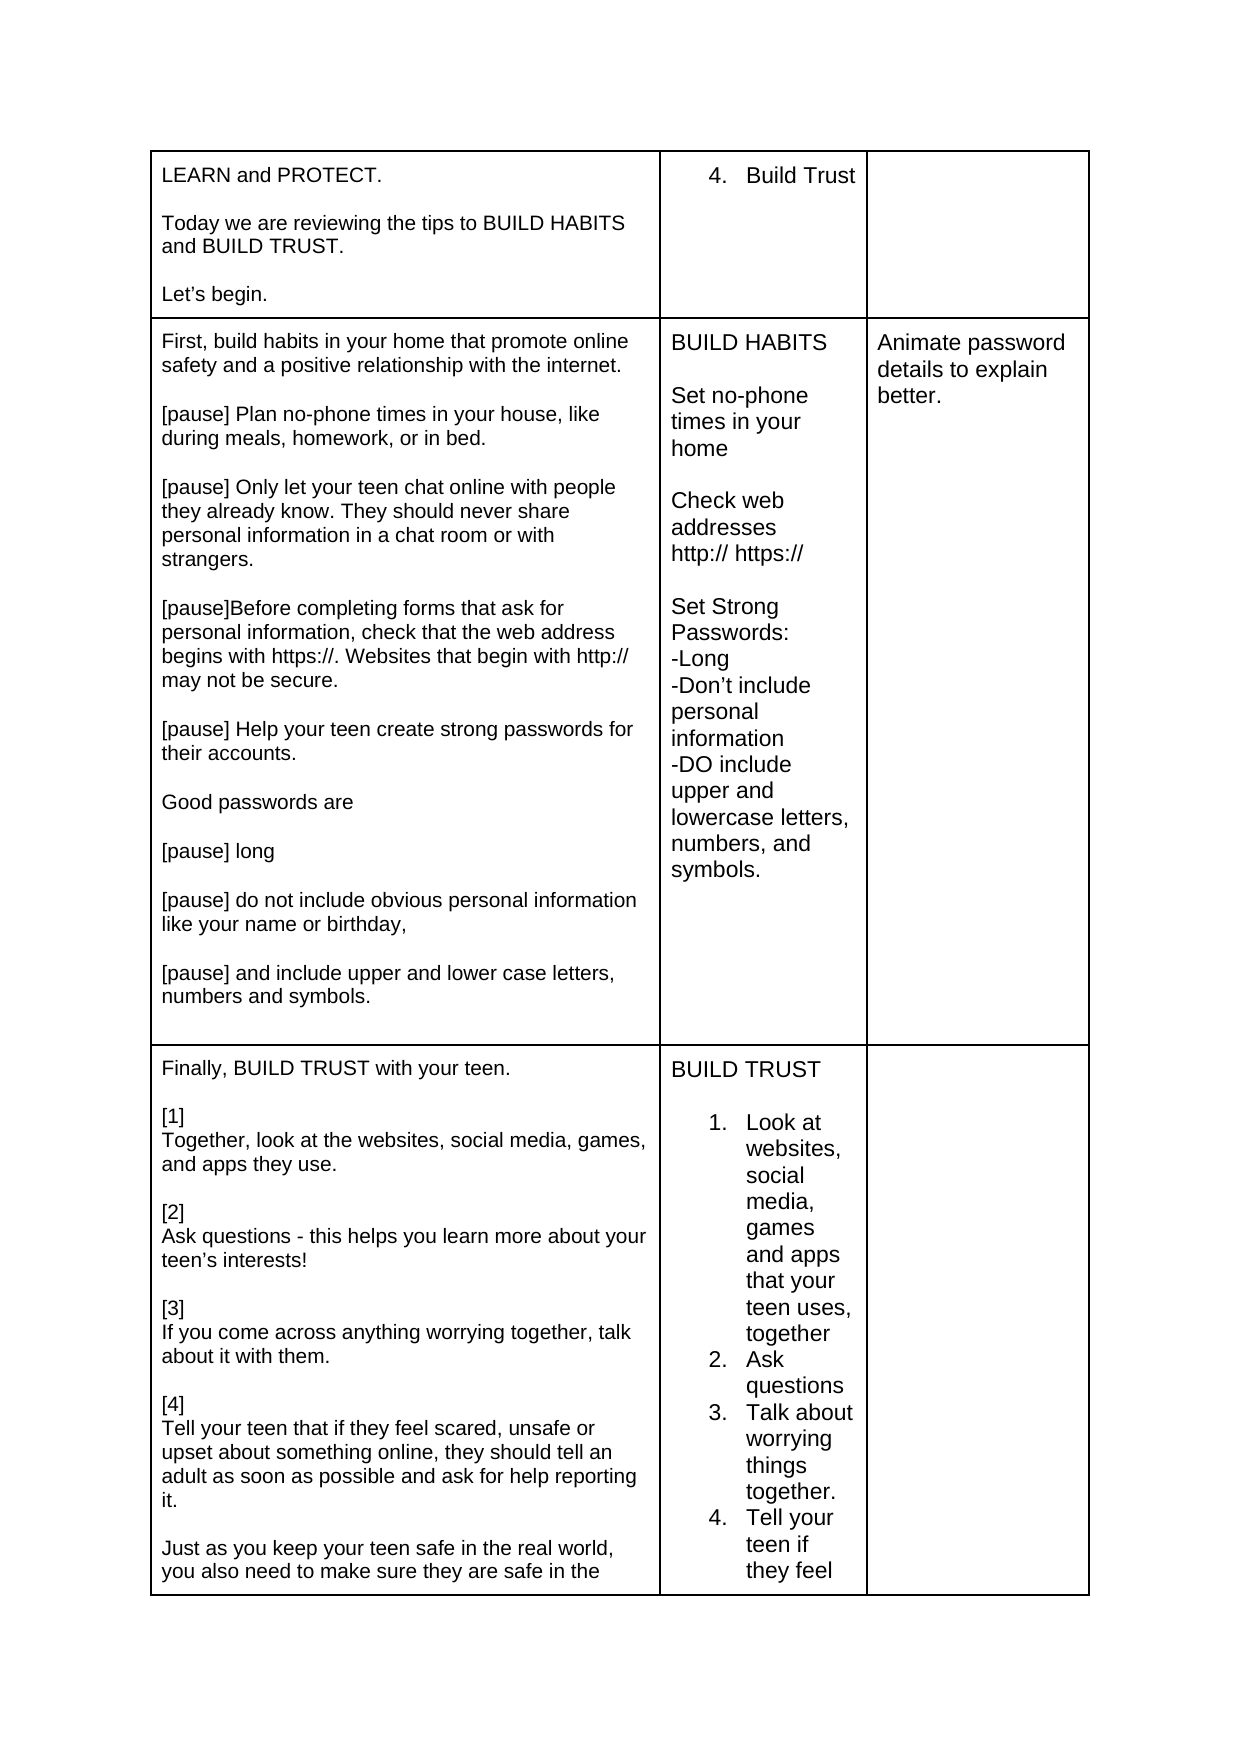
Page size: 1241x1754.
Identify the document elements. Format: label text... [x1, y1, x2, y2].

table_cell [868, 1046, 1088, 1594]
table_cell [661, 152, 866, 317]
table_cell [152, 1046, 659, 1594]
table_cell [868, 152, 1088, 317]
table_cell Animate password details to explain better. [868, 319, 1088, 1044]
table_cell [661, 1046, 866, 1594]
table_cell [152, 152, 659, 317]
